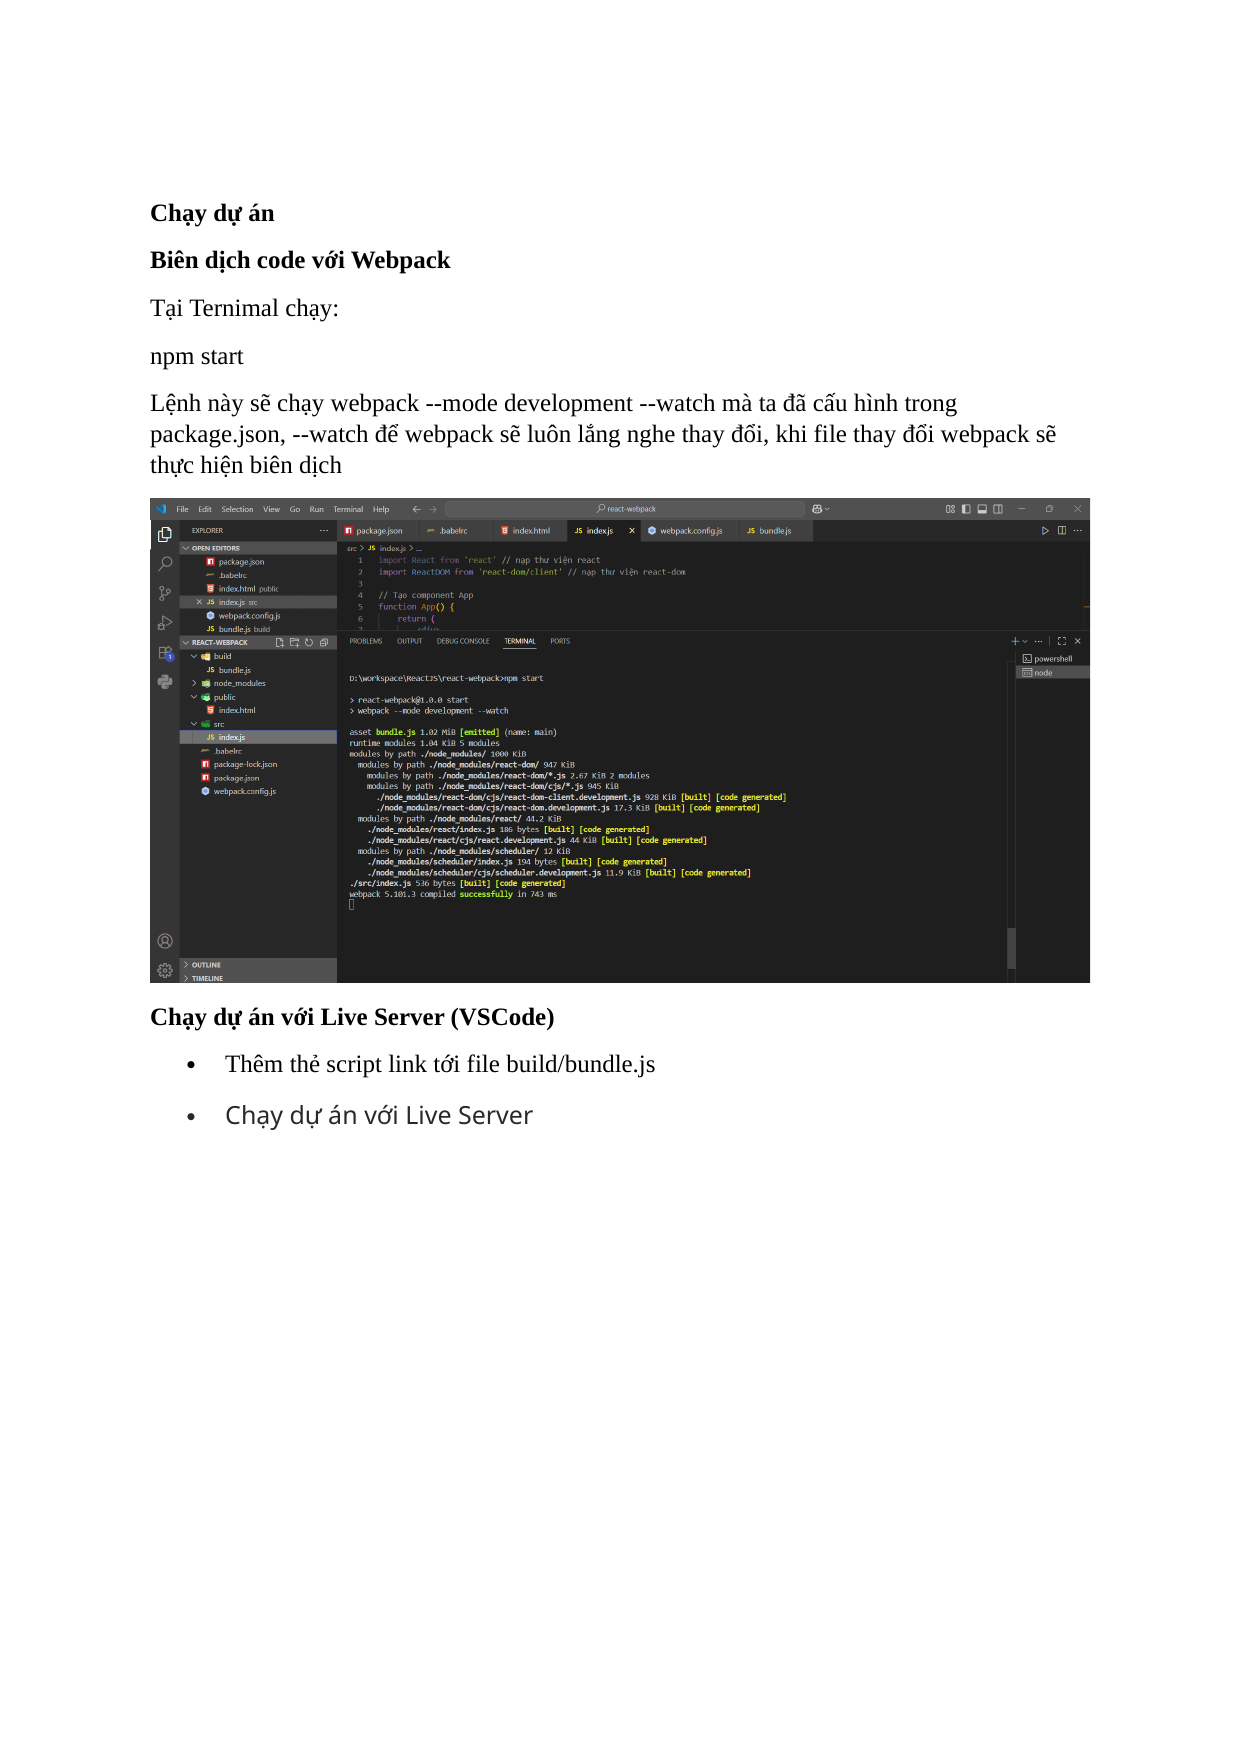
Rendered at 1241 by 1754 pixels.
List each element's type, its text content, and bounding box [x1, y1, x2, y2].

text Chạy dự án với Live Server (VSCode) [150, 1002, 1090, 1031]
picture [150, 498, 1091, 983]
text Chạy dự án [150, 198, 1090, 226]
text Lệnh này sẽ chạy webpack --mode development --watch mà ta đã cấu hình trong package.json, --watch để webpack sẽ luôn lắng nghe thay đổi, khi file thay đổi webpack sẽ thực hiện biên dịch [150, 388, 1090, 479]
text Biên dịch code với Webpack [150, 245, 1090, 274]
list Chạy dự án với Live Server [187, 1097, 1090, 1131]
text npm start [150, 341, 1090, 369]
text Tại Ternimal chạy: [150, 293, 1090, 322]
list Thêm thẻ script link tới file build/bundle.js [187, 1049, 1090, 1078]
